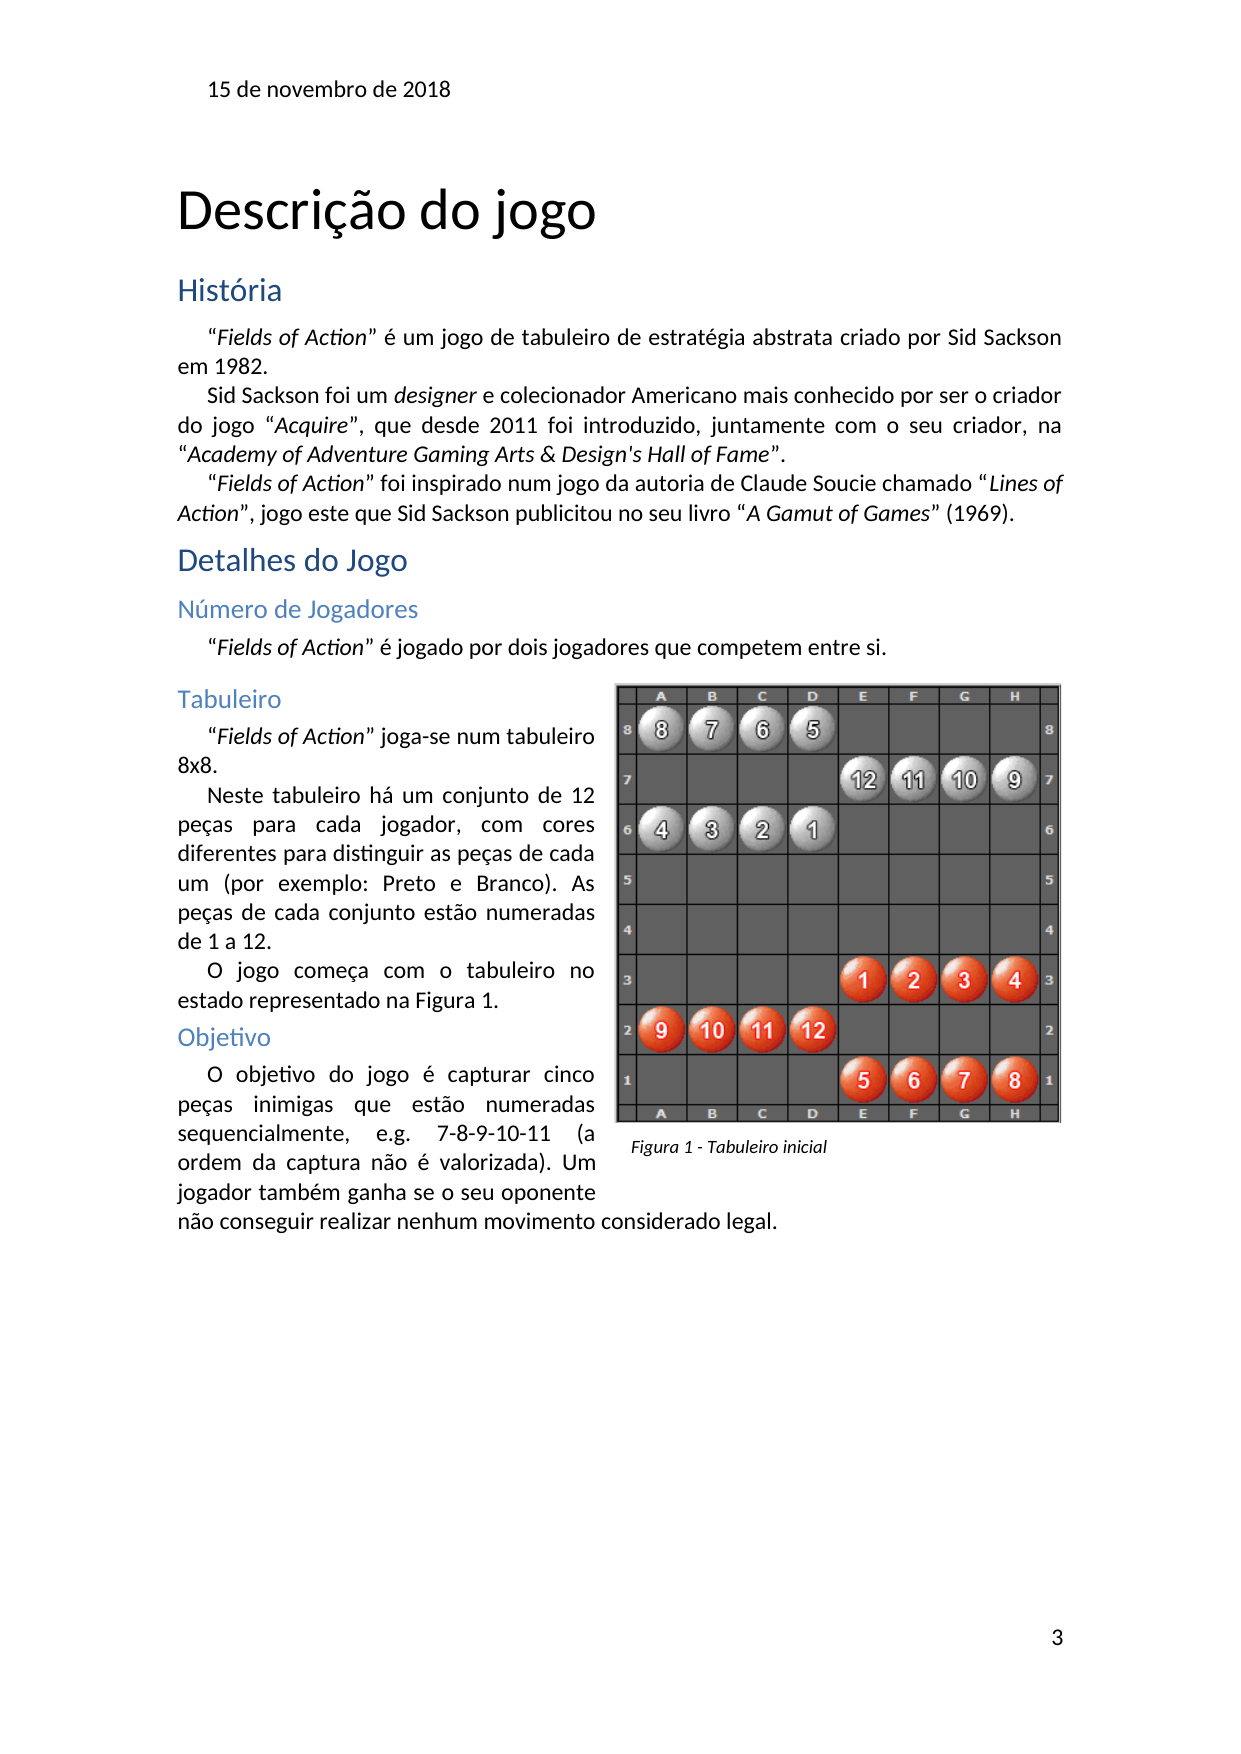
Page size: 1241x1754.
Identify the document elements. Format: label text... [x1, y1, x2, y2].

text Sid Sackson foi um designer e colecionador Americano mais conhecido por ser o criador do jogo “Acquire”, que desde 2011 foi introduzido, juntamente com o seu criador, na “Academy of Adventure Gaming Arts & Design's Hall of Fame”. [177, 381, 1063, 468]
text “Fields of Action” é jogado por dois jogadores que competem entre si. [177, 632, 1063, 661]
text Neste tabuleiro há um conjunto de 12 peças para cada jogador, com cores diferentes para distinguir as peças de cada um (por exemplo: Preto e Branco). As peças de cada conjunto estão numeradas de 1 a 12. [177, 780, 614, 956]
subtitle Número de Jogadores [177, 593, 1063, 626]
text O jogo começa com o tabuleiro no estado representado na Figura 1. [177, 956, 614, 1014]
text “Fields of Action” joga-se num tabuleiro 8x8. [177, 721, 614, 780]
subtitle História [177, 269, 1063, 309]
text O objetivo do jogo é capturar cinco peças inimigas que estão numeradas sequencialmente, e.g. 7-8-9-10-11 (a ordem da captura não é valorizada). Um jogador também ganha se o seu oponente não conseguir realizar nenhum movimento considerado legal. [177, 1059, 1063, 1235]
subtitle Objetivo [177, 1020, 614, 1053]
subtitle Descrição do jogo [177, 173, 1063, 244]
subtitle Detalhes do Jogo [177, 539, 1063, 580]
subtitle Tabuleiro [177, 682, 1063, 715]
text “Fields of Action” é um jogo de tabuleiro de estratégia abstrata criado por Sid Sackson em 1982. [177, 322, 1063, 381]
text “Fields of Action” foi inspirado num jogo da autoria de Claude Soucie chamado “Lines of Action”, jogo este que Sid Sackson publicitou no seu livro “A Gamut of Games” (1969). [177, 468, 1063, 527]
